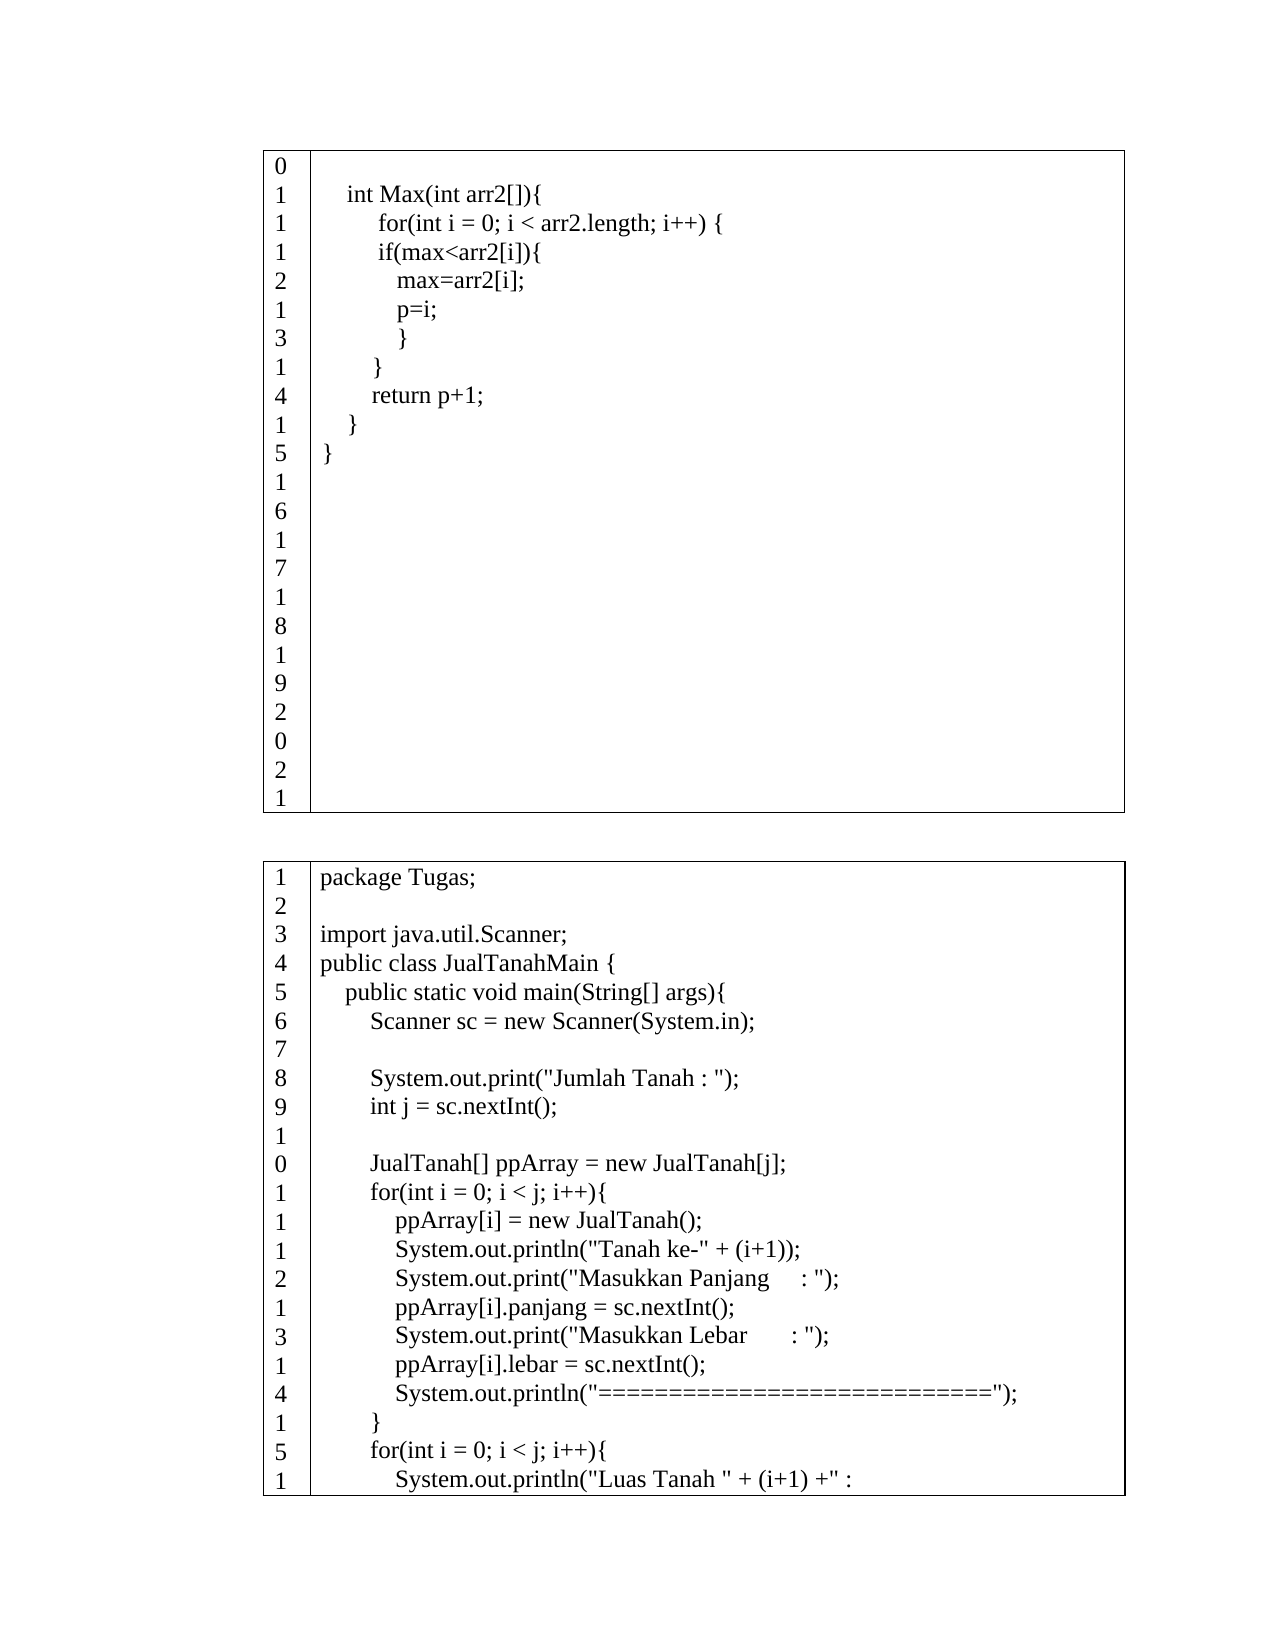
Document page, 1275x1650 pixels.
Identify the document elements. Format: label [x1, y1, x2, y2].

table_header [264, 862, 310, 1494]
table_header [311, 151, 1124, 812]
table_header [311, 862, 1124, 1494]
table_header [264, 151, 310, 812]
